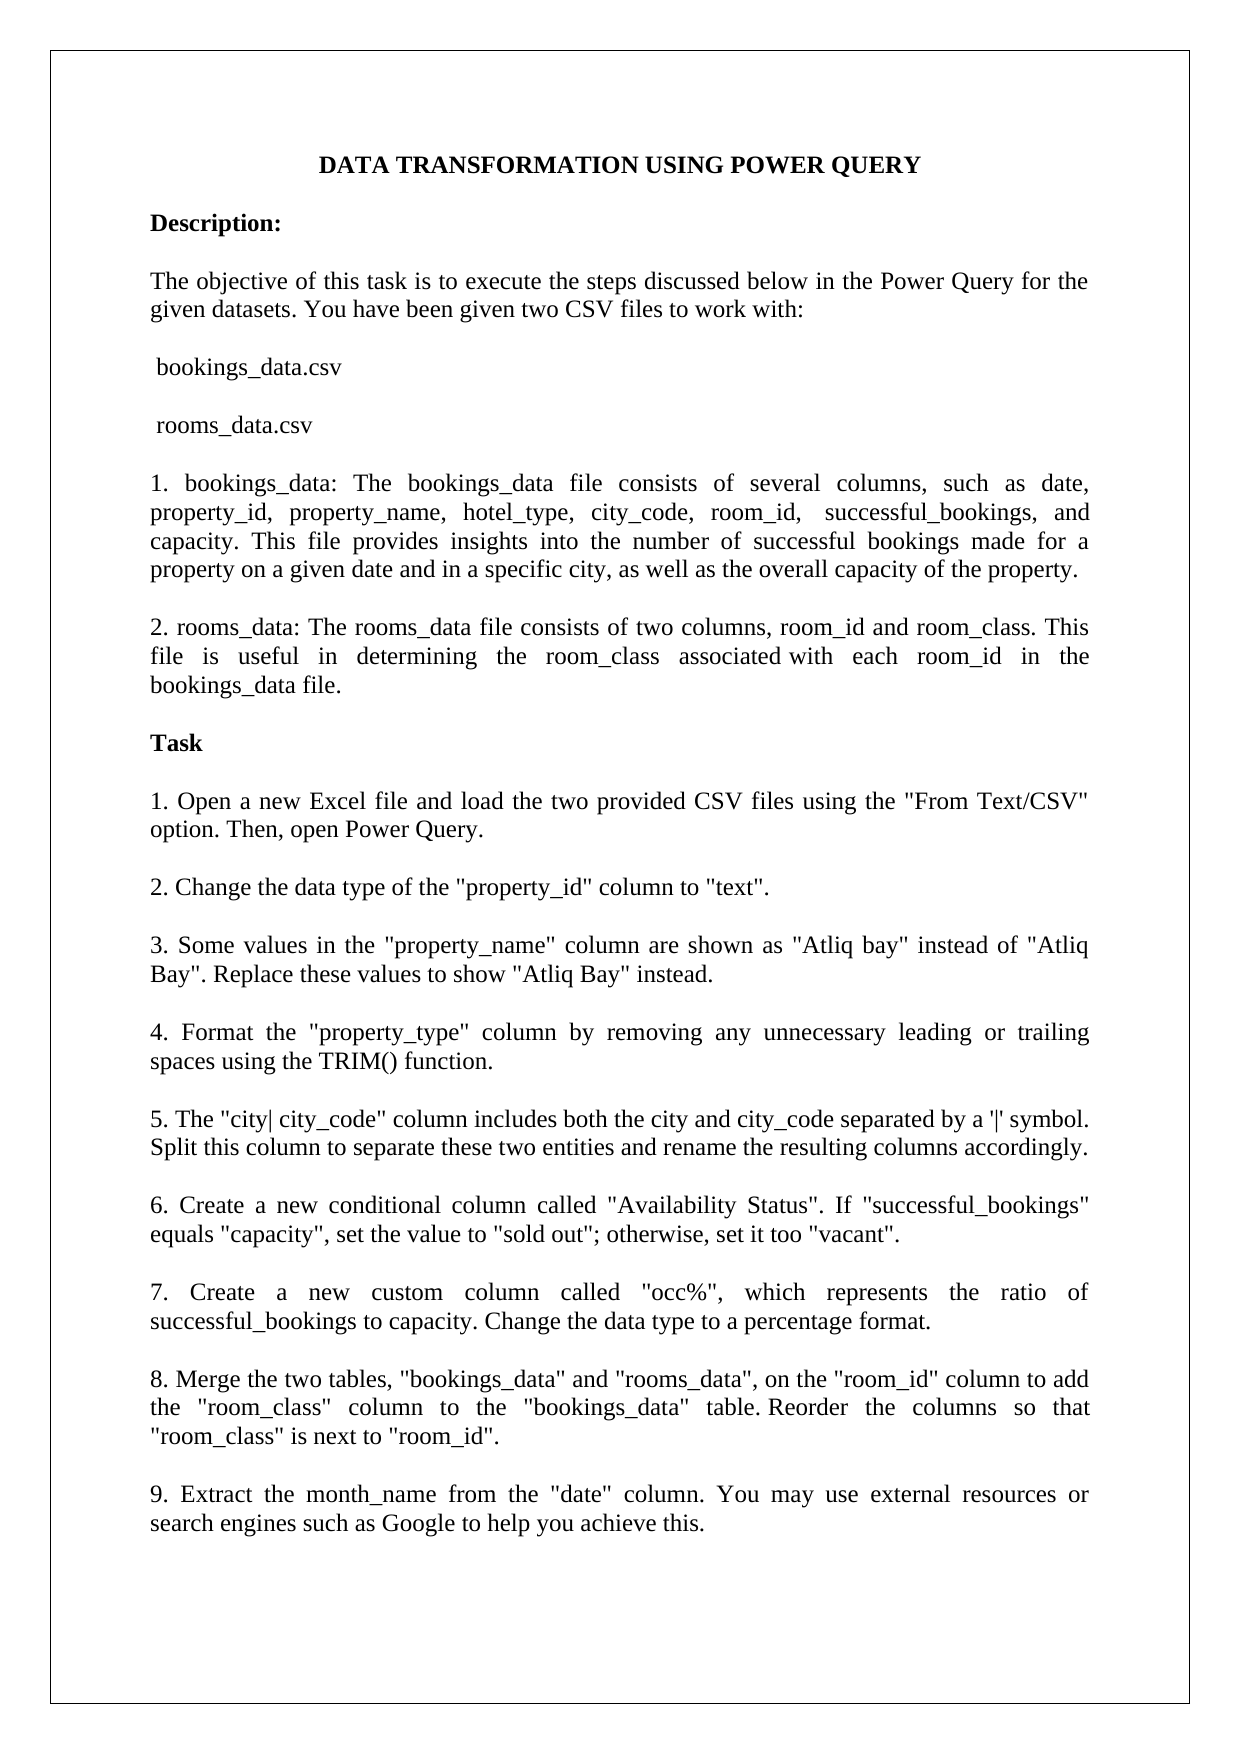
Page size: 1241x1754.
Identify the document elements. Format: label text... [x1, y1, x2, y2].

text 8. Merge the two tables, "bookings_data" and "rooms_data", on the "room_id" column to add the "room_class" column to the "bookings_data" table. Reorder the columns so that "room_class" is next to "room_id". [150, 1364, 1090, 1450]
text Description: [150, 208, 1090, 237]
text 2. Change the data type of the "property_id" column to "text". [150, 872, 1090, 901]
text 3. Some values in the "property_name" column are shown as "Atliq bay" instead of "Atliq Bay". Replace these values to show "Atliq Bay" instead. [150, 930, 1090, 988]
text The objective of this task is to execute the steps discussed below in the Power Query for the given datasets. You have been given two CSV files to work with: [150, 266, 1090, 323]
text 1. bookings_data: The bookings_data file consists of several columns, such as date, property_id, property_name, hotel_type, city_code, room_id, successful_bookings, and capacity. This file provides insights into the number of successful bookings made for a property on a given date and in a specific city, as well as the overall capacity of the property. [150, 468, 1090, 583]
text 7. Create a new custom column called "occ%", which represents the ratio of successful_bookings to capacity. Change the data type to a percentage format. [150, 1277, 1090, 1334]
text 1. Open a new Excel file and load the two provided CSV files using the "From Text/CSV" option. Then, open Power Query. [150, 786, 1090, 843]
text rooms_data.csv [150, 410, 1090, 439]
text 4. Format the "property_type" column by removing any unnecessary leading or trailing spaces using the TRIM() function. [150, 1017, 1090, 1074]
text 5. The "city| city_code" column includes both the city and city_code separated by a '|' symbol. Split this column to separate these two entities and rename the resulting columns accordingly. [150, 1104, 1090, 1161]
text 2. rooms_data: The rooms_data file consists of two columns, room_id and room_class. This file is useful in determining the room_class associated with each room_id in the bookings_data file. [150, 612, 1090, 699]
text 6. Create a new conditional column called "Availability Status". If "successful_bookings" equals "capacity", set the value to "sold out"; otherwise, set it too "vacant". [150, 1190, 1090, 1248]
text bookings_data.csv [150, 352, 1090, 381]
text DATA TRANSFORMATION USING POWER QUERY [150, 150, 1090, 179]
text 9. Extract the month_name from the "date" column. You may use external resources or search engines such as Google to help you achieve this. [150, 1479, 1090, 1537]
text Task [150, 728, 1090, 757]
